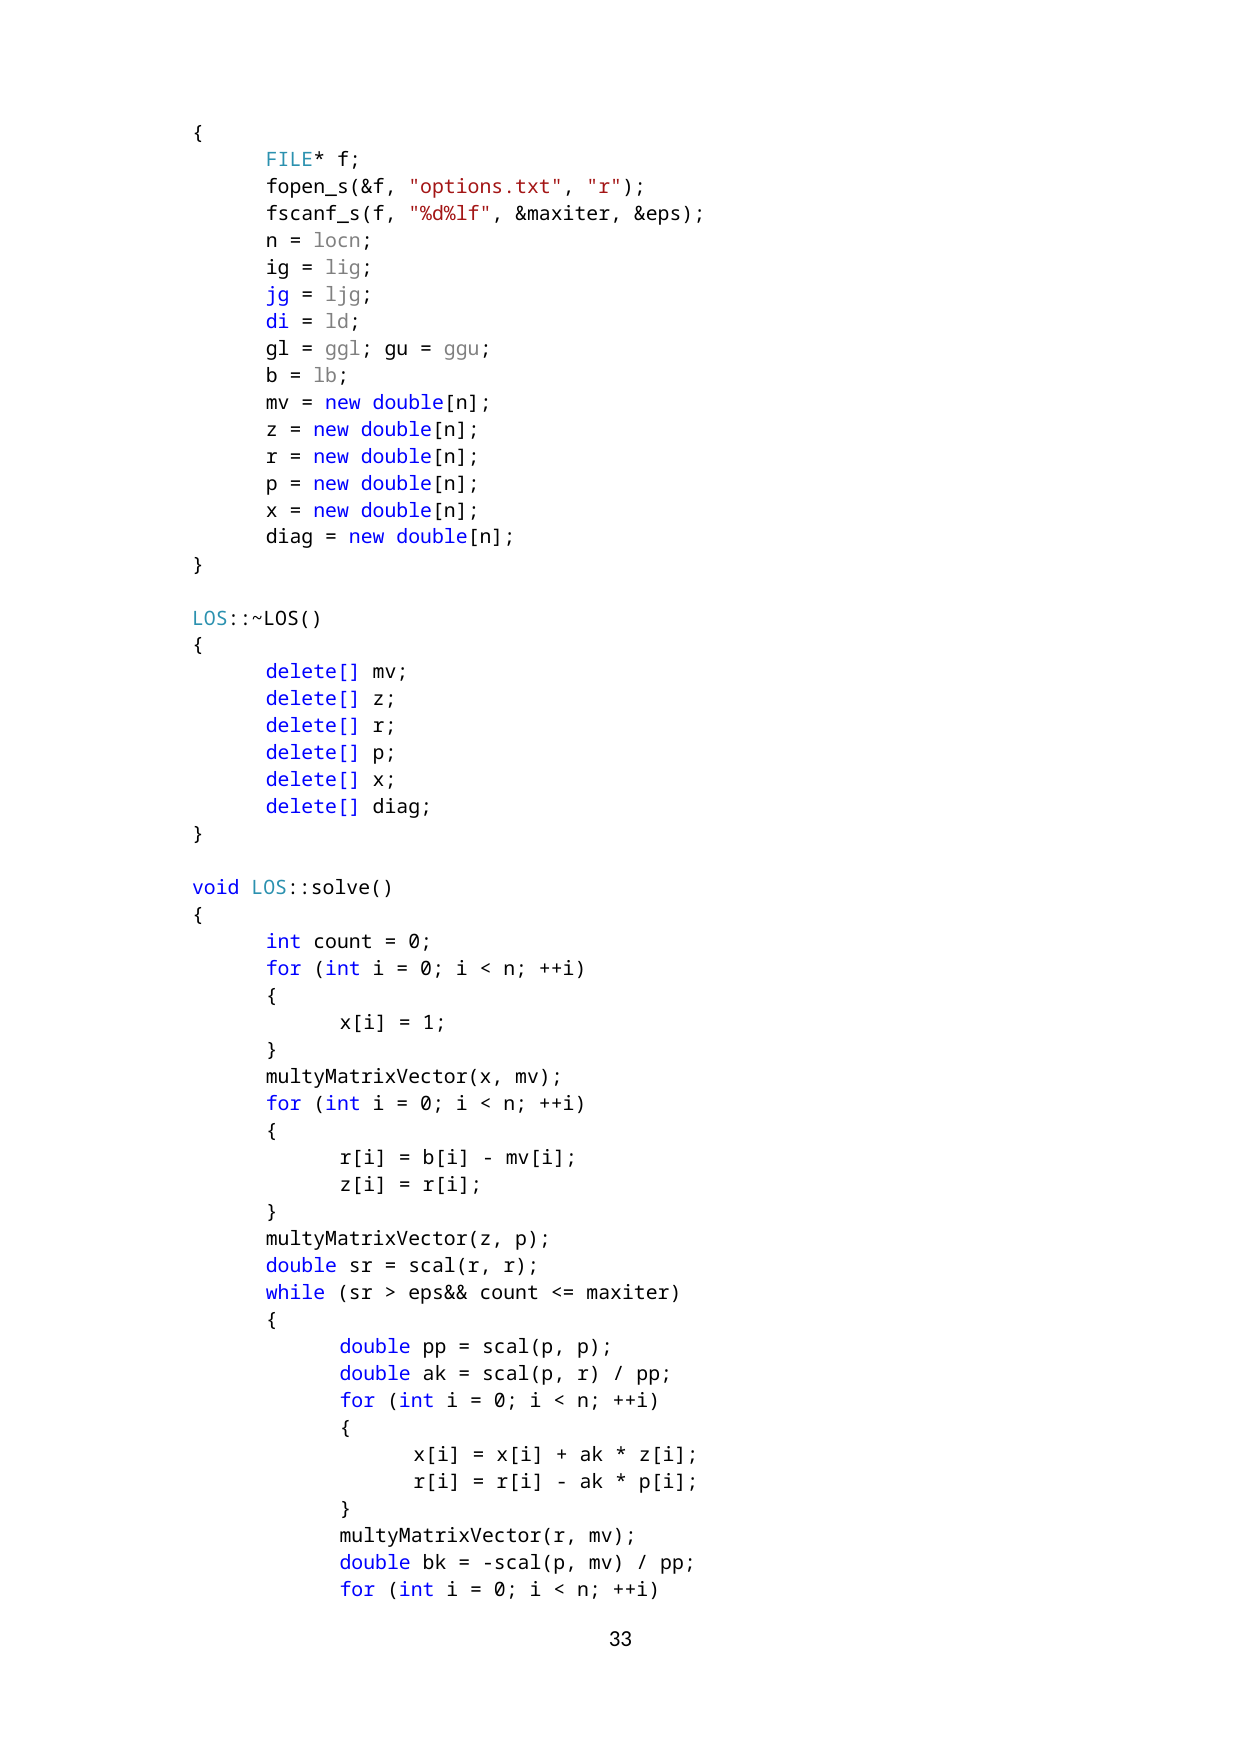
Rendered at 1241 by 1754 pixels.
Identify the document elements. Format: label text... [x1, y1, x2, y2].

text for (int i = 0; i < n; ++i) [192, 1575, 1122, 1602]
text n = locn; [192, 226, 1122, 253]
text { [192, 1305, 1122, 1332]
text { [192, 901, 1122, 927]
text delete[] p; [192, 739, 1122, 766]
text diag = new double[n]; [192, 523, 1122, 550]
text r = new double[n]; [192, 442, 1122, 469]
text } [192, 819, 1122, 847]
text delete[] z; [192, 685, 1122, 712]
text { [192, 118, 1122, 145]
text x[i] = 1; [192, 1008, 1122, 1035]
text double pp = scal(p, p); [192, 1332, 1122, 1359]
text multyMatrixVector(r, mv); [192, 1521, 1122, 1548]
text r[i] = b[i] - mv[i]; [192, 1143, 1122, 1170]
text z[i] = r[i]; [192, 1170, 1122, 1197]
text delete[] mv; [192, 658, 1122, 685]
text fopen_s(&f, "options.txt", "r"); [192, 172, 1122, 199]
text } [192, 550, 1122, 577]
text x = new double[n]; [192, 496, 1122, 523]
text gl = ggl; gu = ggu; [192, 334, 1122, 361]
text for (int i = 0; i < n; ++i) [192, 1089, 1122, 1116]
text p = new double[n]; [192, 469, 1122, 496]
text double ak = scal(p, r) / pp; [192, 1359, 1122, 1386]
text for (int i = 0; i < n; ++i) [192, 954, 1122, 981]
text FILE* f; [192, 145, 1122, 172]
text { [192, 1413, 1122, 1440]
text delete[] r; [192, 712, 1122, 739]
text multyMatrixVector(z, p); [192, 1224, 1122, 1251]
text di = ld; [192, 307, 1122, 334]
text } [192, 1197, 1122, 1224]
text double sr = scal(r, r); [192, 1251, 1122, 1278]
text double bk = -scal(p, mv) / pp; [192, 1548, 1122, 1575]
text } [192, 1494, 1122, 1521]
text r[i] = r[i] - ak * p[i]; [192, 1467, 1122, 1494]
text fscanf_s(f, "%d%lf", &maxiter, &eps); [192, 199, 1122, 226]
text x[i] = x[i] + ak * z[i]; [192, 1440, 1122, 1467]
text delete[] diag; [192, 793, 1122, 819]
text LOS::~LOS() [192, 604, 1122, 631]
text multyMatrixVector(x, mv); [192, 1062, 1122, 1089]
text z = new double[n]; [192, 415, 1122, 442]
text while (sr > eps&& count <= maxiter) [192, 1278, 1122, 1305]
text { [192, 981, 1122, 1008]
text b = lb; [192, 361, 1122, 388]
text int count = 0; [192, 927, 1122, 954]
text void LOS::solve() [192, 873, 1122, 901]
text for (int i = 0; i < n; ++i) [192, 1386, 1122, 1413]
text ig = lig; [192, 253, 1122, 280]
text jg = ljg; [192, 280, 1122, 307]
text delete[] x; [192, 766, 1122, 793]
text { [192, 631, 1122, 658]
text } [192, 1035, 1122, 1062]
text mv = new double[n]; [192, 388, 1122, 415]
text { [192, 1116, 1122, 1143]
